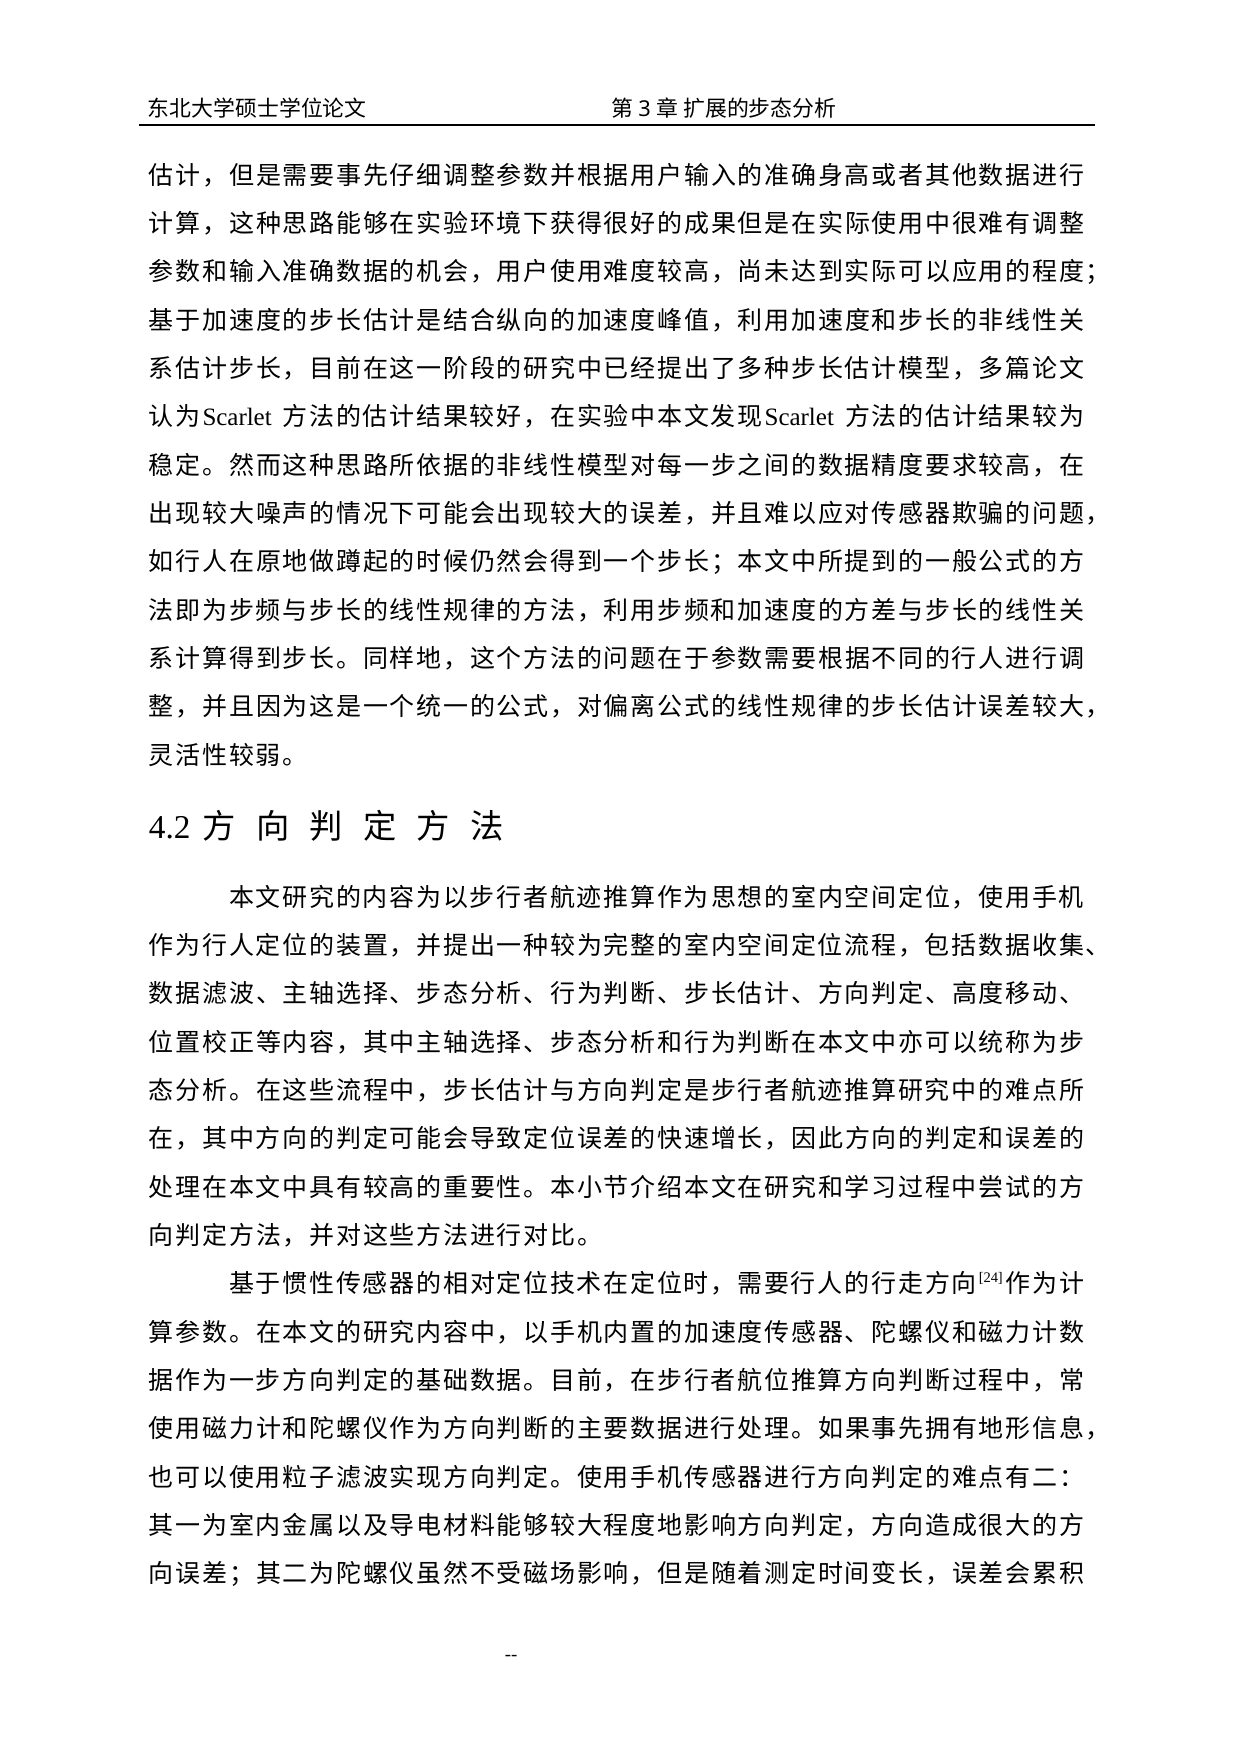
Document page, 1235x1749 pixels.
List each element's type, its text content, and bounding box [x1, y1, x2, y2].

text 本文研究的内容为以步行者航迹推算作为思想的室内空间定位，使用手机作为行人定位的装置，并提出一种较为完整的室内空间定位流程，包括数据收集、数据滤波、主轴选择、步态分析、行为判断、步长估计、方向判定、高度移动、位置校正等内容，其中主轴选择、步态分析和行为判断在本文中亦可以统称为步态分析。在这些流程中，步长估计与方向判定是步行者航迹推算研究中的难点所在，其中方向的判定可能会导致定位误差的快速增长，因此方向的判定和误差的处理在本文中具有较高的重要性。本小节介绍本文在研究和学习过程中尝试的方向判定方法，并对这些方法进行对比。 [149, 871, 1086, 1258]
subtitle 方向判定方法 [149, 800, 1086, 848]
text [149, 1258, 1086, 1596]
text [149, 149, 1086, 777]
